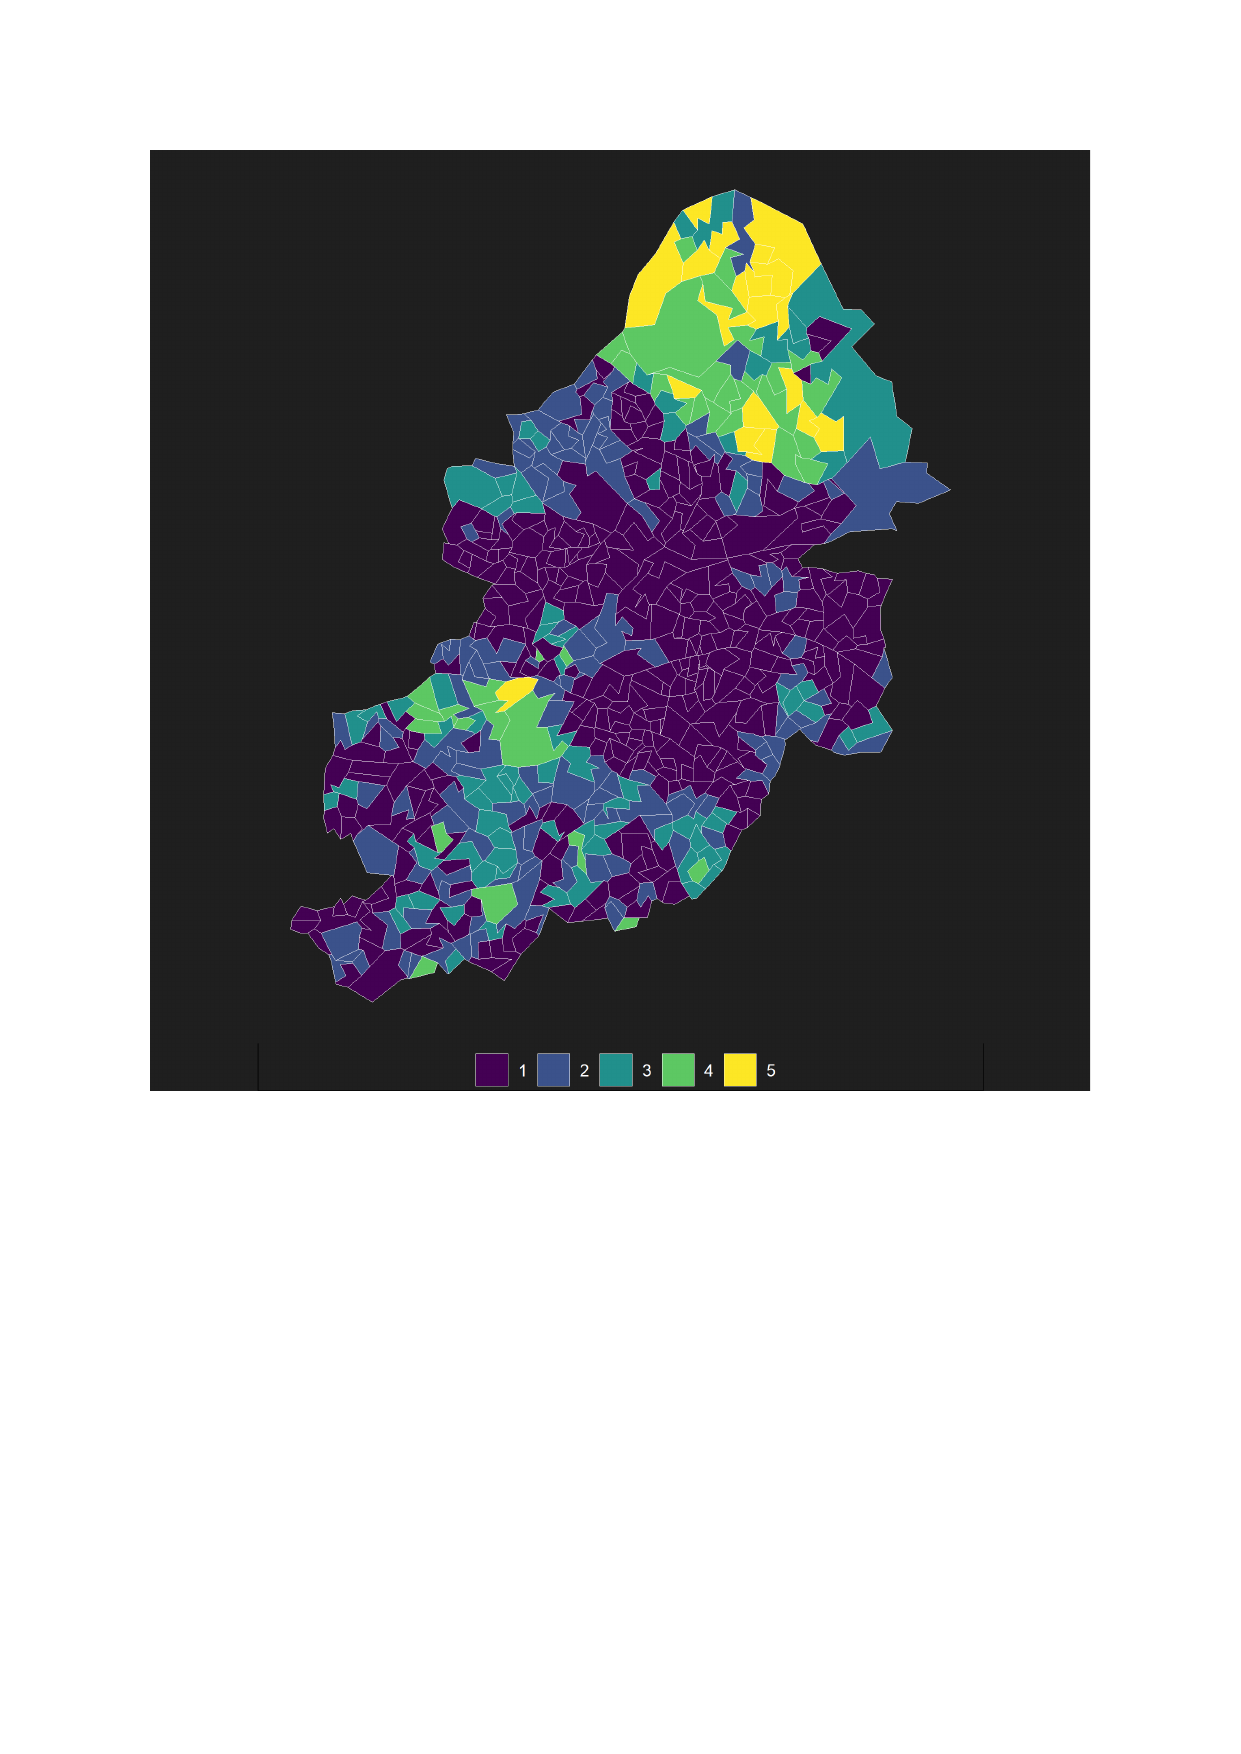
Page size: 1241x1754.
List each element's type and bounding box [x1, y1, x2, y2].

picture [150, 150, 1091, 1091]
